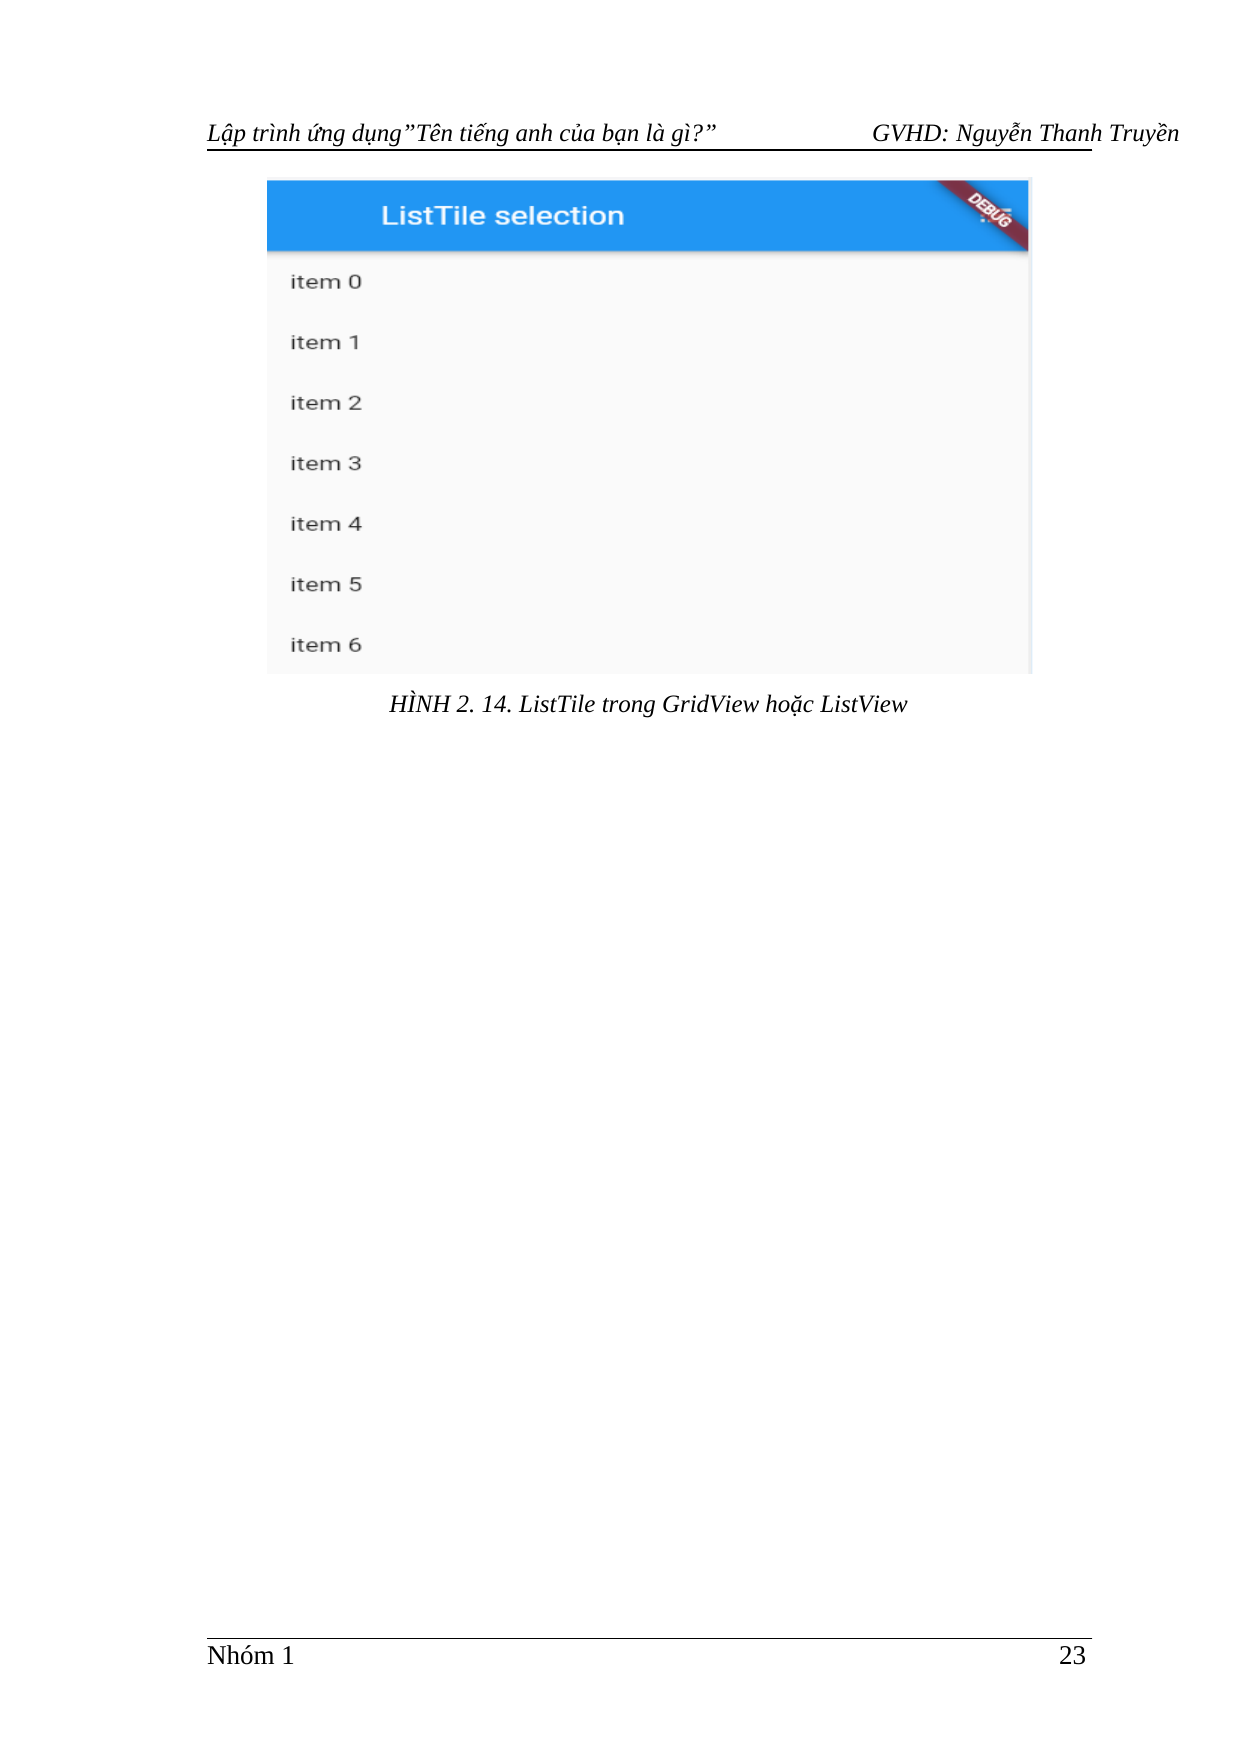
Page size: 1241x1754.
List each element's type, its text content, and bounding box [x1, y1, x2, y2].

picture [267, 177, 1033, 674]
text HÌNH 2. 14. ListTile trong GridView hoặc ListView [207, 689, 1092, 718]
